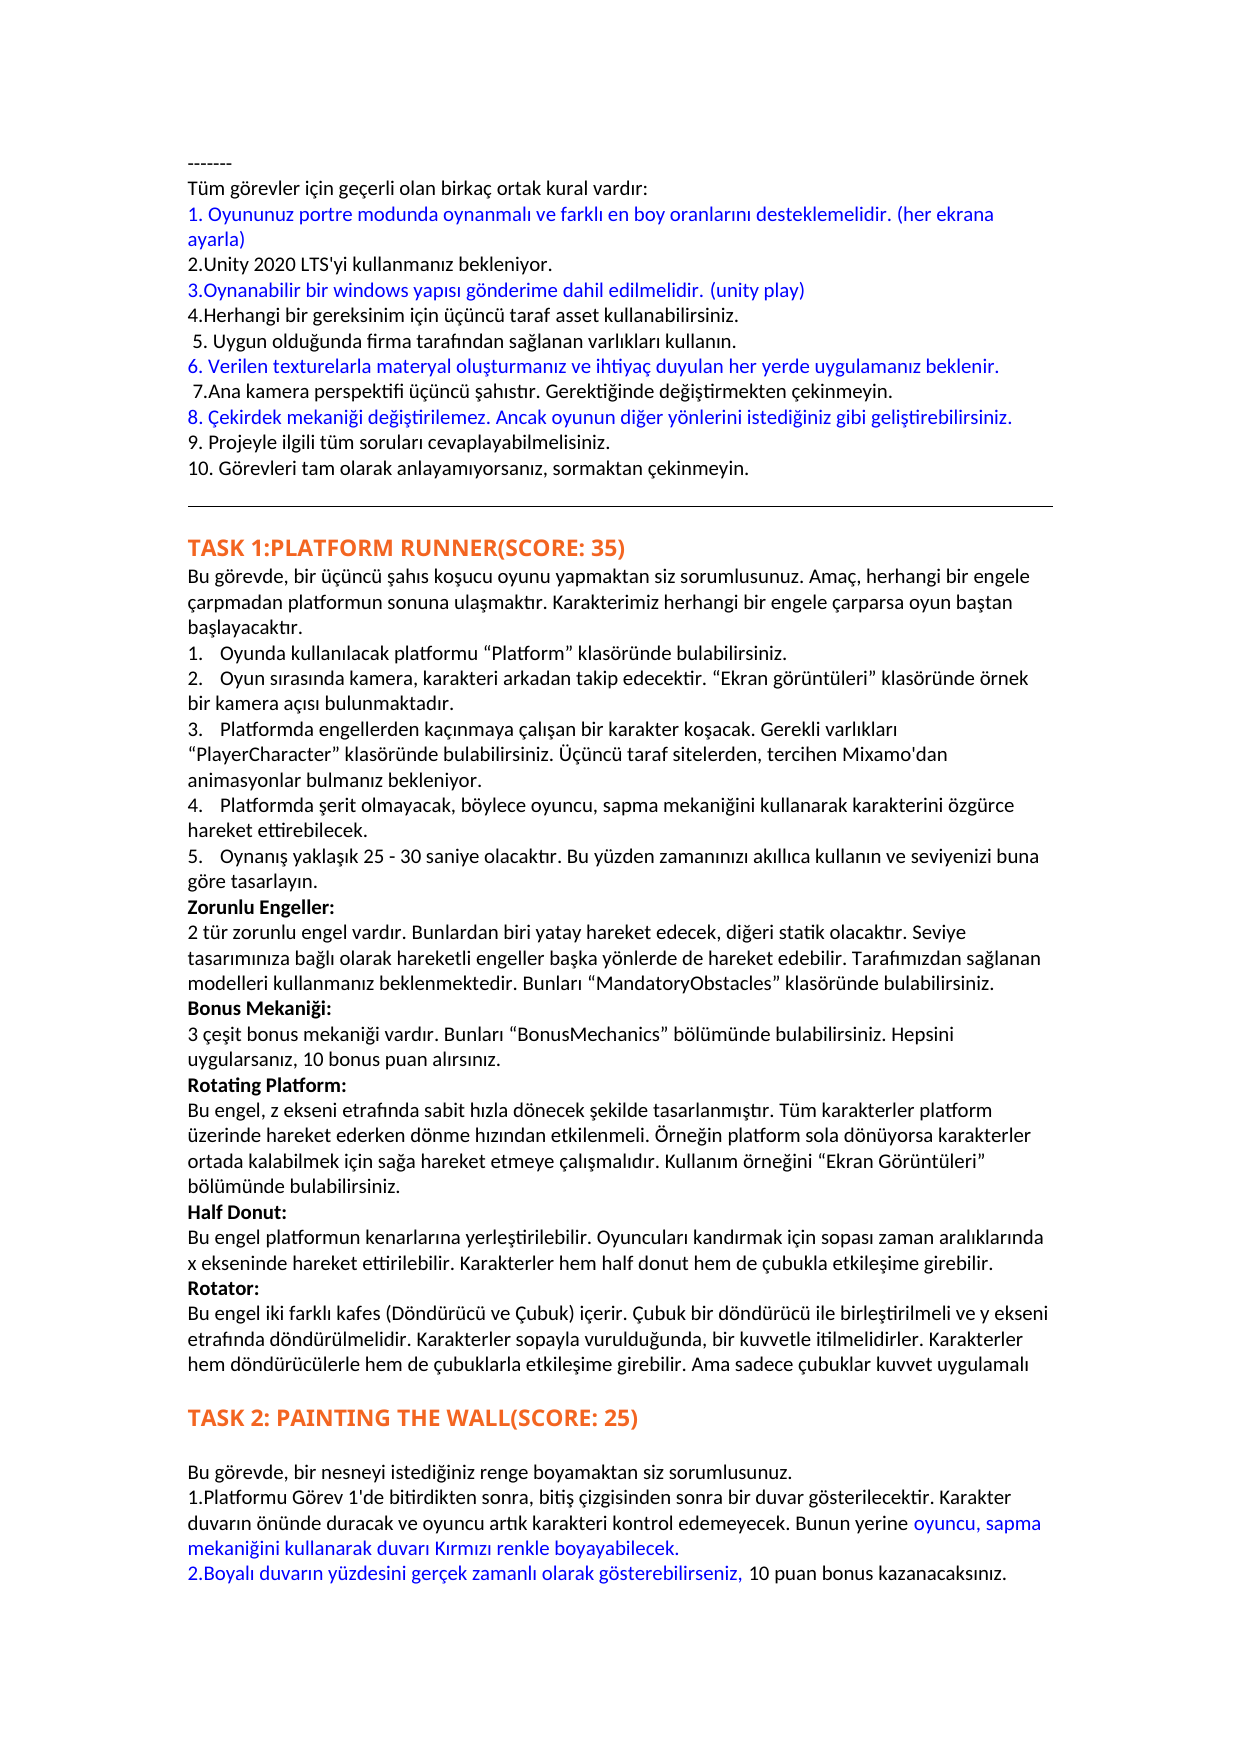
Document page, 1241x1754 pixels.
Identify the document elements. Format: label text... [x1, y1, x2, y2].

text Bu engel platformun kenarlarına yerleştirilebilir. Oyuncuları kandırmak için sopası zaman aralıklarında x ekseninde hareket ettirilebilir. Karakterler hem half donut hem de çubukla etkileşime girebilir. [187, 1224, 1053, 1275]
list 2 tür zorunlu engel vardır. Bunlardan biri yatay hareket edecek, diğeri statik olacaktır. Seviye tasarımınıza bağlı olarak hareketli engeller başka yönlerde de hareket edebilir. Tarafımızdan sağlanan modelleri kullanmanız beklenmektedir. Bunları “MandatoryObstacles” klasöründe bulabilirsiniz. [187, 919, 1053, 996]
list Oynanış yaklaşık 25 - 30 saniye olacaktır. Bu yüzden zamanınızı akıllıca kullanın ve seviyenizi buna göre tasarlayın. [187, 843, 1053, 894]
text 3.Oynanabilir bir windows yapısı gönderime dahil edilmelidir. (unity play) [187, 277, 1053, 302]
text Bu görevde, bir üçüncü şahıs koşucu oyunu yapmaktan siz sorumlusunuz. Amaç, herhangi bir engele çarpmadan platformun sonuna ulaşmaktır. Karakterimiz herhangi bir engele çarparsa oyun baştan başlayacaktır. [187, 563, 1053, 640]
text Half Donut: [187, 1199, 1053, 1224]
text Bu engel, z ekseni etrafında sabit hızla dönecek şekilde tasarlanmıştır. Tüm karakterler platform üzerinde hareket ederken dönme hızından etkilenmeli. Örneğin platform sola dönüyorsa karakterler ortada kalabilmek için sağa hareket etmeye çalışmalıdır. Kullanım örneğini “Ekran Görüntüleri” bölümünde bulabilirsiniz. [187, 1097, 1053, 1199]
list 9. Projeyle ilgili tüm soruları cevaplayabilmelisiniz. [187, 429, 1053, 455]
text ------- [187, 150, 1053, 175]
text 7.Ana kamera perspektifi üçüncü şahıstır. Gerektiğinde değiştirmekten çekinmeyin. [187, 379, 1053, 404]
text Bonus Mekaniği: [187, 996, 1053, 1021]
text Tüm görevler için geçerli olan birkaç ortak kural vardır: [187, 175, 1053, 201]
text 4.Herhangi bir gereksinim için üçüncü taraf asset kullanabilirsiniz. [187, 302, 1053, 328]
text Zorunlu Engeller: [187, 894, 1053, 919]
text Bu engel iki farklı kafes (Döndürücü ve Çubuk) içerir. Çubuk bir döndürücü ile birleştirilmeli ve y ekseni etrafında döndürülmelidir. Karakterler sopayla vurulduğunda, bir kuvvetle itilmelidirler. Karakterler hem döndürücülerle hem de çubuklarla etkileşime girebilir. Ama sadece çubuklar kuvvet uygulamalı [187, 1301, 1053, 1377]
text 1.Platformu Görev 1'de bitirdikten sonra, bitiş çizgisinden sonra bir duvar gösterilecektir. Karakter duvarın önünde duracak ve oyuncu artık karakteri kontrol edemeyecek. Bunun yerine oyuncu, sapma mekaniğini kullanarak duvarı Kırmızı renkle boyayabilecek. [187, 1484, 1053, 1561]
list Oyunda kullanılacak platformu “Platform” klasöründe bulabilirsiniz. [187, 640, 1053, 665]
list Platformda engellerden kaçınmaya çalışan bir karakter koşacak. Gerekli varlıkları “PlayerCharacter” klasöründe bulabilirsiniz. Üçüncü taraf sitelerden, tercihen Mixamo'dan animasyonlar bulmanız bekleniyor. [187, 716, 1053, 792]
text 10. Görevleri tam olarak anlayamıyorsanız, sormaktan çekinmeyin. [187, 455, 1053, 480]
list Platformda şerit olmayacak, böylece oyuncu, sapma mekaniğini kullanarak karakterini özgürce hareket ettirebilecek. [187, 792, 1053, 843]
text 2.Unity 2020 LTS'yi kullanmanız bekleniyor. [187, 252, 1053, 277]
text 5. Uygun olduğunda firma tarafından sağlanan varlıkları kullanın. [187, 328, 1053, 353]
text Bu görevde, bir nesneyi istediğiniz renge boyamaktan siz sorumlusunuz. [187, 1459, 1053, 1484]
text 1. Oyununuz portre modunda oynanmalı ve farklı en boy oranlarını desteklemelidir. (her ekrana ayarla) [187, 201, 1053, 252]
text TASK 2: PAINTING THE WALL(SCORE: 25) [187, 1402, 1053, 1433]
text 8. Çekirdek mekaniği değiştirilemez. Ancak oyunun diğer yönlerini istediğiniz gibi geliştirebilirsiniz. [187, 404, 1053, 429]
text 3 çeşit bonus mekaniği vardır. Bunları “BonusMechanics” bölümünde bulabilirsiniz. Hepsini uygularsanız, 10 bonus puan alırsınız. [187, 1021, 1053, 1072]
text Rotator: [187, 1275, 1053, 1301]
list Oyun sırasında kamera, karakteri arkadan takip edecektir. “Ekran görüntüleri” klasöründe örnek bir kamera açısı bulunmaktadır. [187, 665, 1053, 716]
text TASK 1:PLATFORM RUNNER(SCORE: 35) [187, 532, 1053, 563]
text 6. Verilen texturelarla materyal oluşturmanız ve ihtiyaç duyulan her yerde uygulamanız beklenir. [187, 353, 1053, 379]
text Rotating Platform: [187, 1072, 1053, 1097]
text 2.Boyalı duvarın yüzdesini gerçek zamanlı olarak gösterebilirseniz, 10 puan bonus kazanacaksınız. [187, 1561, 1053, 1586]
